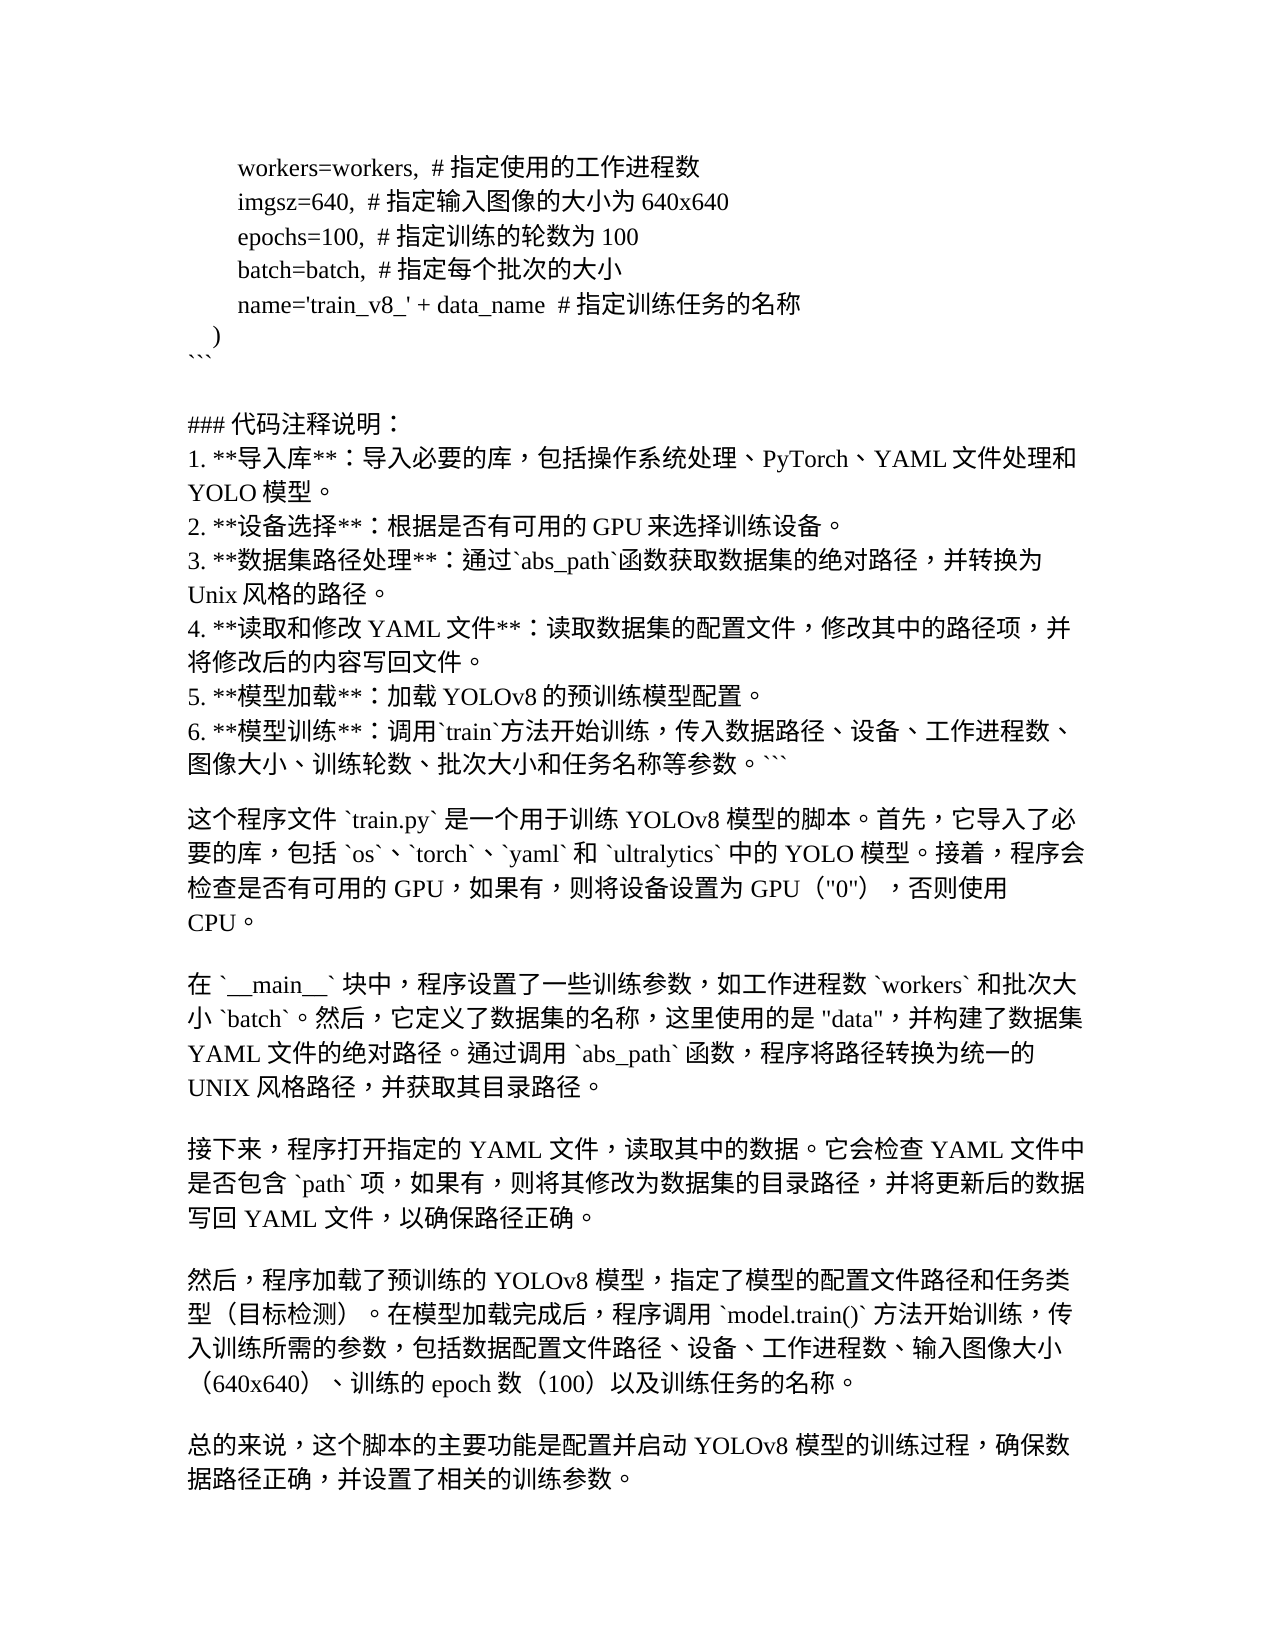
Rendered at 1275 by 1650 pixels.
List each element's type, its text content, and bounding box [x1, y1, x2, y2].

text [187, 150, 1087, 781]
text 这个程序文件 `train.py` 是一个用于训练 YOLOv8 模型的脚本。首先，它导入了必要的库，包括 `os`、`torch`、`yaml` 和 `ultralytics` 中的 YOLO 模型。接着，程序会检查是否有可用的 GPU，如果有，则将设备设置为 GPU（"0"），否则使用 CPU。 在 `__main__` 块中，程序设置了一些训练参数，如工作进程数 `workers` 和批次大小 `batch`。然后，它定义了数据集的名称，这里使用的是 "data"，并构建了数据集 YAML 文件的绝对路径。通过调用 `abs_path` 函数，程序将路径转换为统一的 UNIX 风格路径，并获取其目录路径。 接下来，程序打开指定的 YAML 文件，读取其中的数据。它会检查 YAML 文件中是否包含 `path` 项，如果有，则将其修改为数据集的目录路径，并将更新后的数据写回 YAML 文件，以确保路径正确。 然后，程序加载了预训练的 YOLOv8 模型，指定了模型的配置文件路径和任务类型（目标检测）。在模型加载完成后，程序调用 `model.train()` 方法开始训练，传入训练所需的参数，包括数据配置文件路径、设备、工作进程数、输入图像大小（640x640）、训练的 epoch 数（100）以及训练任务的名称。 总的来说，这个脚本的主要功能是配置并启动 YOLOv8 模型的训练过程，确保数据路径正确，并设置了相关的训练参数。 [187, 802, 1087, 1496]
